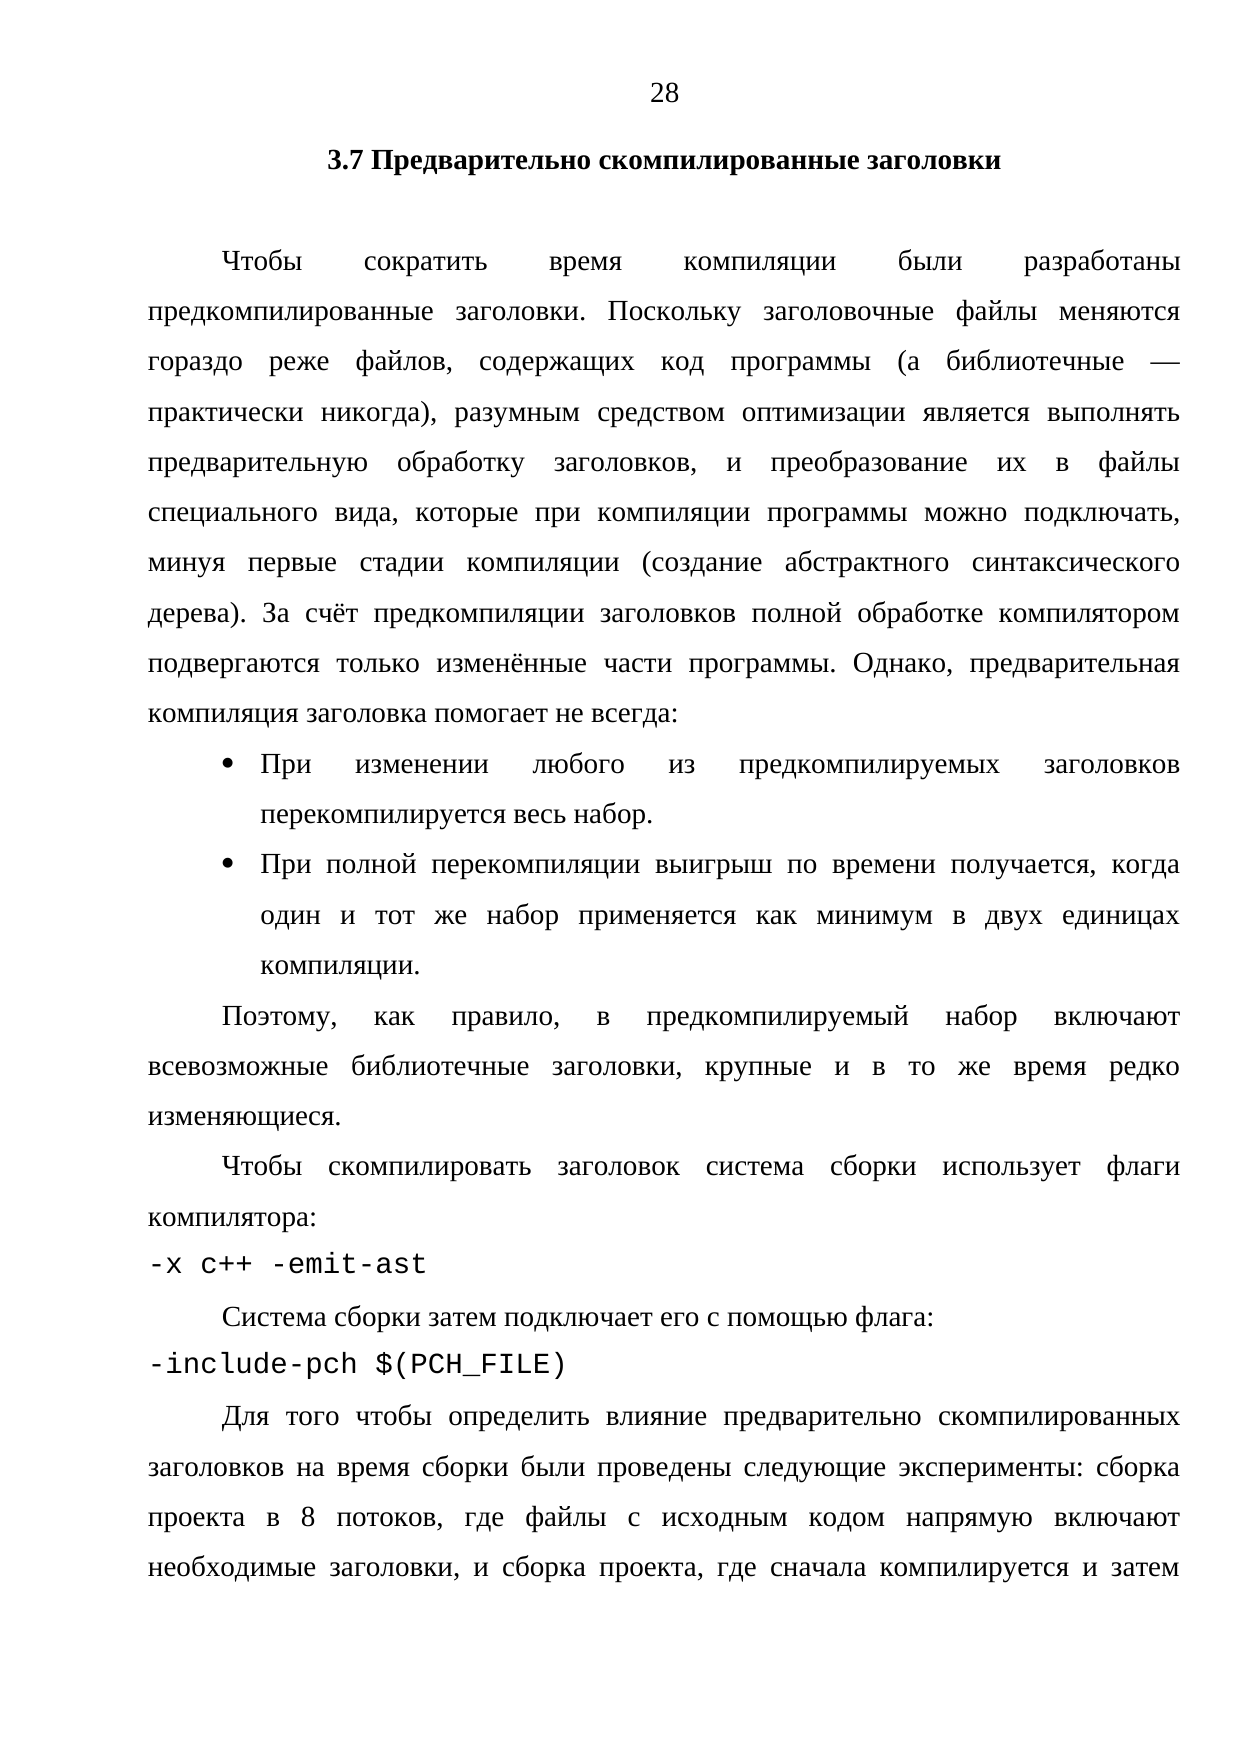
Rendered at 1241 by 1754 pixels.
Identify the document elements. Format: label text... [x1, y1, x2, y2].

list -include-pch $(PCH_FILE) [148, 1349, 1181, 1382]
subtitle Предварительно скомпилированные заголовки [148, 142, 1181, 176]
text Чтобы скомпилировать заголовок система сборки использует флаги компилятора: [148, 1148, 1181, 1232]
text Система сборки затем подключает его с помощью флага: [148, 1299, 1181, 1332]
list -x c++ -emit-ast [148, 1249, 1181, 1282]
list При полной перекомпиляции выигрыш по времени получается, когда один и тот же набор применяется как минимум в двух единицах компиляции. [223, 847, 1181, 981]
text Поэтому, как правило, в предкомпилируемый набор включают всевозможные библиотечные заголовки, крупные и в то же время редко изменяющиеся. [148, 998, 1181, 1132]
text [148, 1398, 1181, 1583]
list При изменении любого из предкомпилируемых заголовков перекомпилируется весь набор. [223, 746, 1181, 830]
text Чтобы сократить время компиляции были разработаны предкомпилированные заголовки. Поскольку заголовочные файлы меняются гораздо реже файлов, содержащих код программы (а библиотечные — практически никогда), разумным средством оптимизации является выполнять предварительную обработку заголовков, и преобразование их в файлы специального вида, которые при компиляции программы можно подключать, минуя первые стадии компиляции (создание абстрактного синтаксического дерева). За счёт предкомпиляции заголовков полной обработке компилятором подвергаются только изменённые части программы. Однако, предварительная компиляция заголовка помогает не всегда: [148, 243, 1181, 729]
